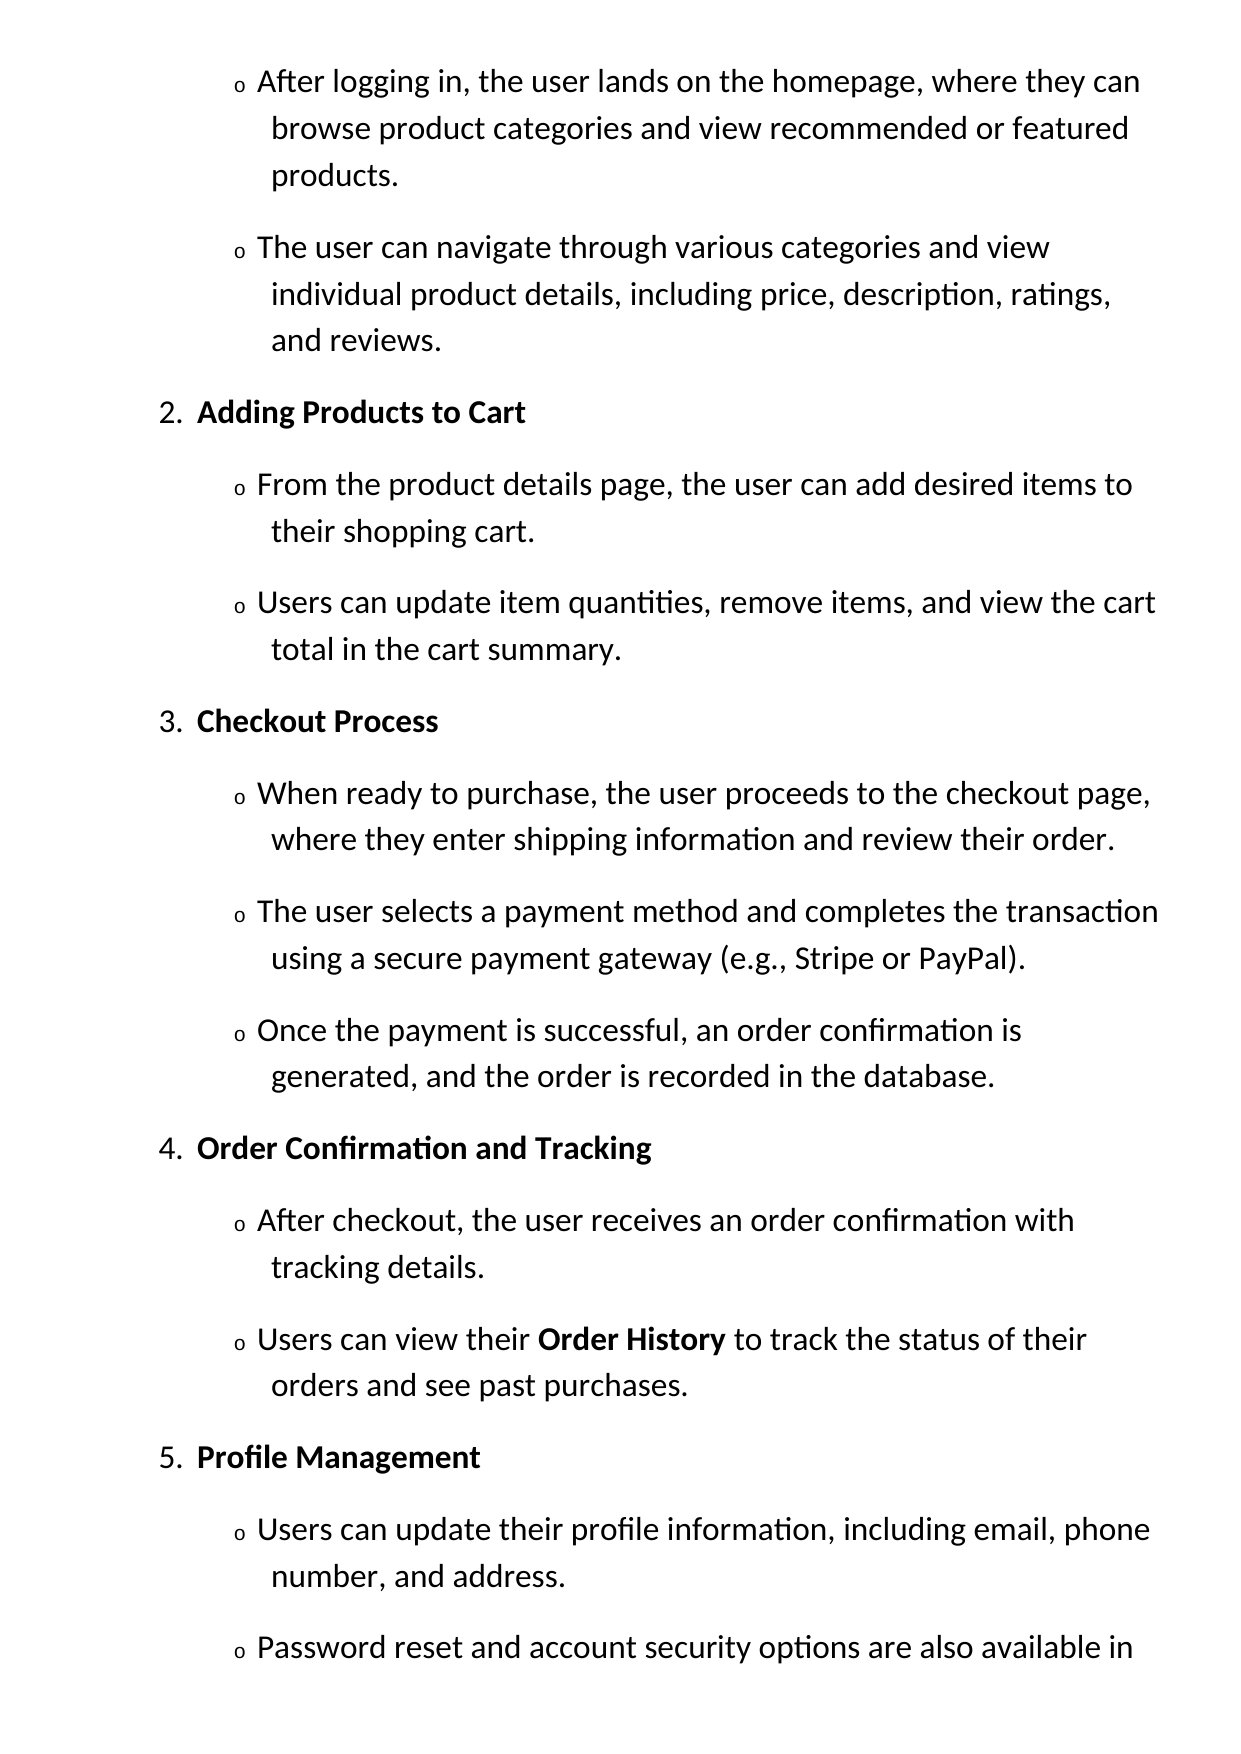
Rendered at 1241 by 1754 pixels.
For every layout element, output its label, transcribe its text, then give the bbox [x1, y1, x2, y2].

text o After logging in, the user lands on the homepage, where they can browse product categories and view recommended or featured products. [233, 60, 1160, 195]
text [233, 1626, 1160, 1667]
text o After checkout, the user receives an order confirmation with tracking details. [233, 1199, 1160, 1287]
text 3. Checkout Process [158, 700, 1160, 741]
text o Users can view their Order History to track the status of their orders and see past purchases. [233, 1318, 1160, 1405]
text o When ready to purchase, the user proceeds to the checkout page, where they enter shipping information and review their order. [233, 772, 1160, 859]
text o The user selects a payment method and completes the transaction using a secure payment gateway (e.g., Stripe or PayPal). [233, 890, 1160, 978]
text o The user can navigate through various categories and view individual product details, including price, description, ratings, and reviews. [233, 226, 1160, 360]
text 4. Order Confirmation and Tracking [158, 1127, 1160, 1168]
text o Users can update item quantities, remove items, and view the cart total in the cart summary. [233, 581, 1160, 669]
text o Once the payment is successful, an order confirmation is generated, and the order is recorded in the database. [233, 1009, 1160, 1096]
text 5. Profile Management [158, 1436, 1160, 1477]
text o From the product details page, the user can add desired items to their shopping cart. [233, 463, 1160, 550]
text o Users can update their profile information, including email, phone number, and address. [233, 1508, 1160, 1595]
text 2. Adding Products to Cart [158, 391, 1160, 432]
